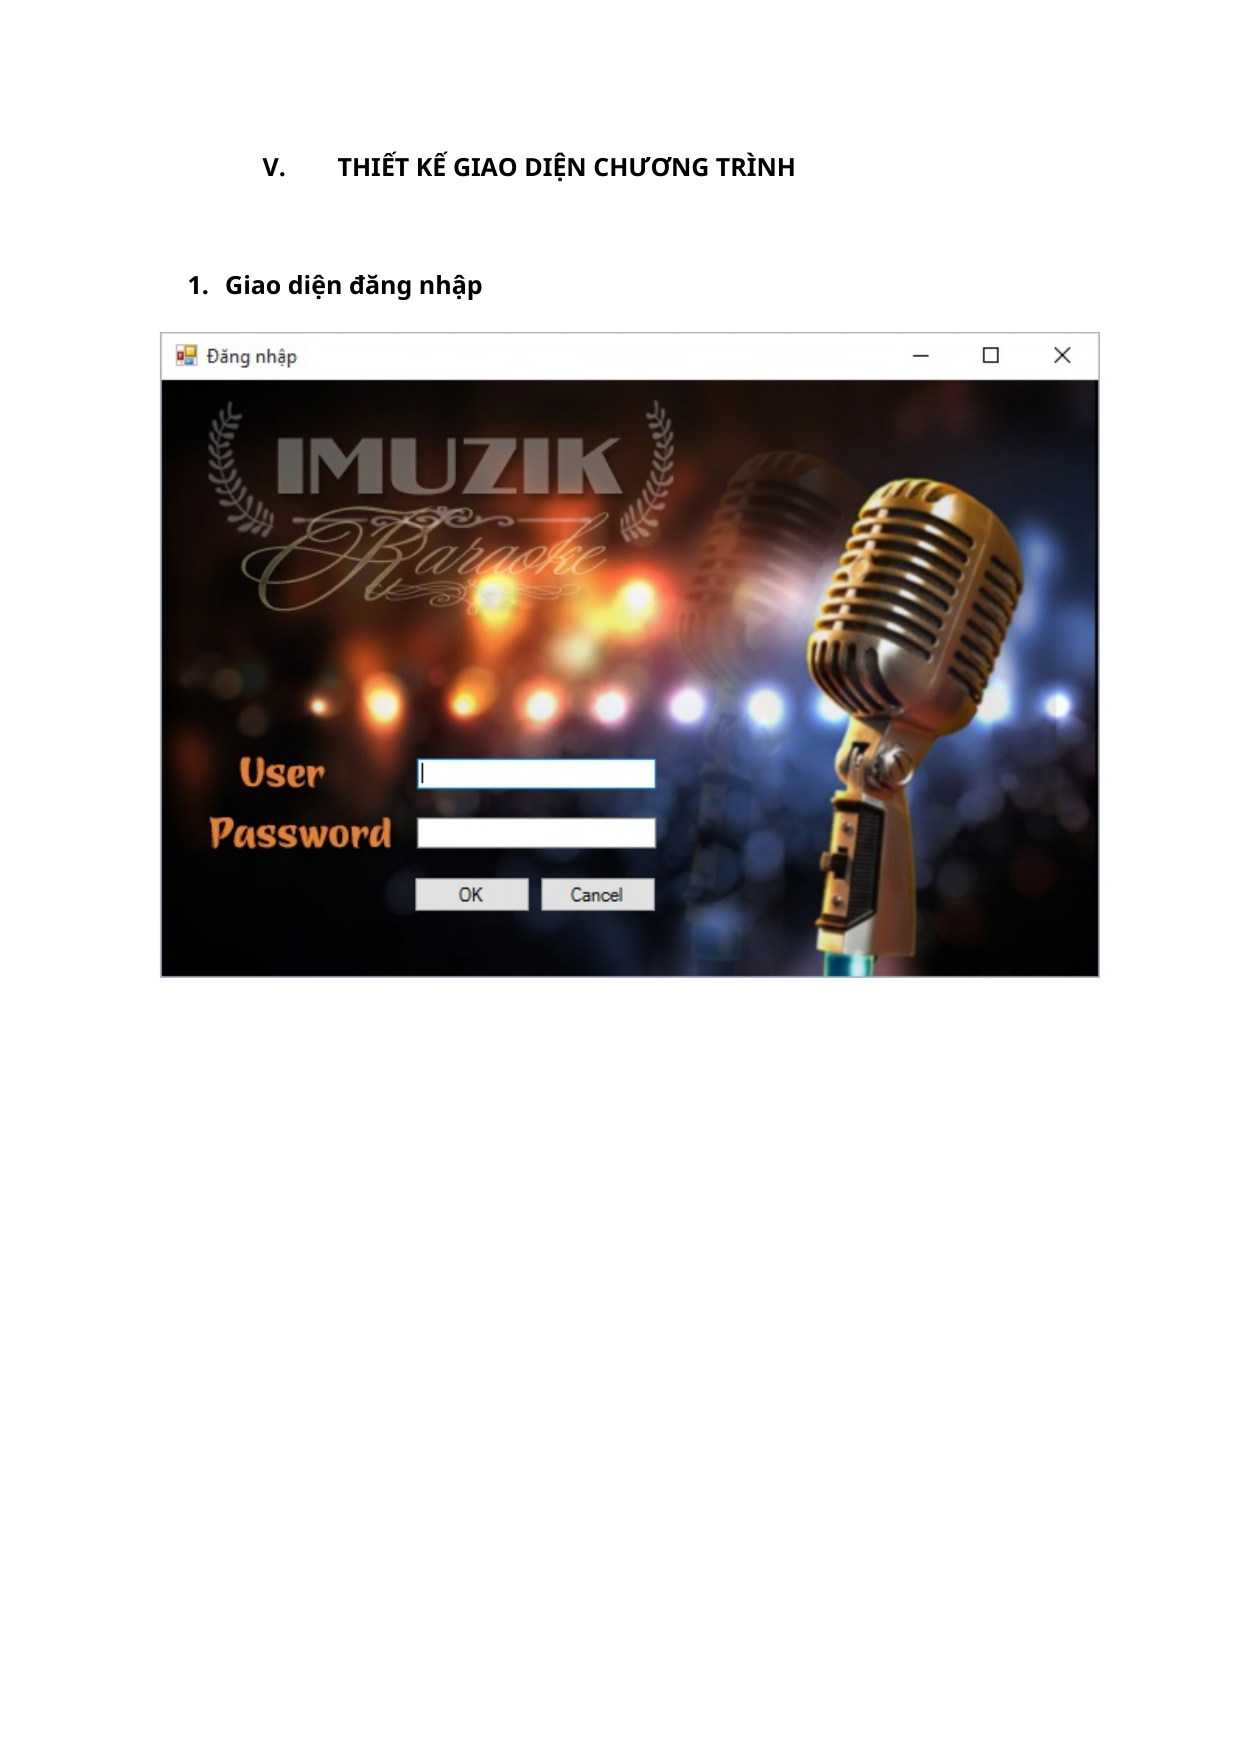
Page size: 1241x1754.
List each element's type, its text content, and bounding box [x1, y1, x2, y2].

list Giao diện đăng nhập [187, 267, 1090, 302]
list THIẾT KẾ GIAO DIỆN CHƯƠNG TRÌNH [262, 150, 1090, 184]
picture [159, 332, 1100, 978]
